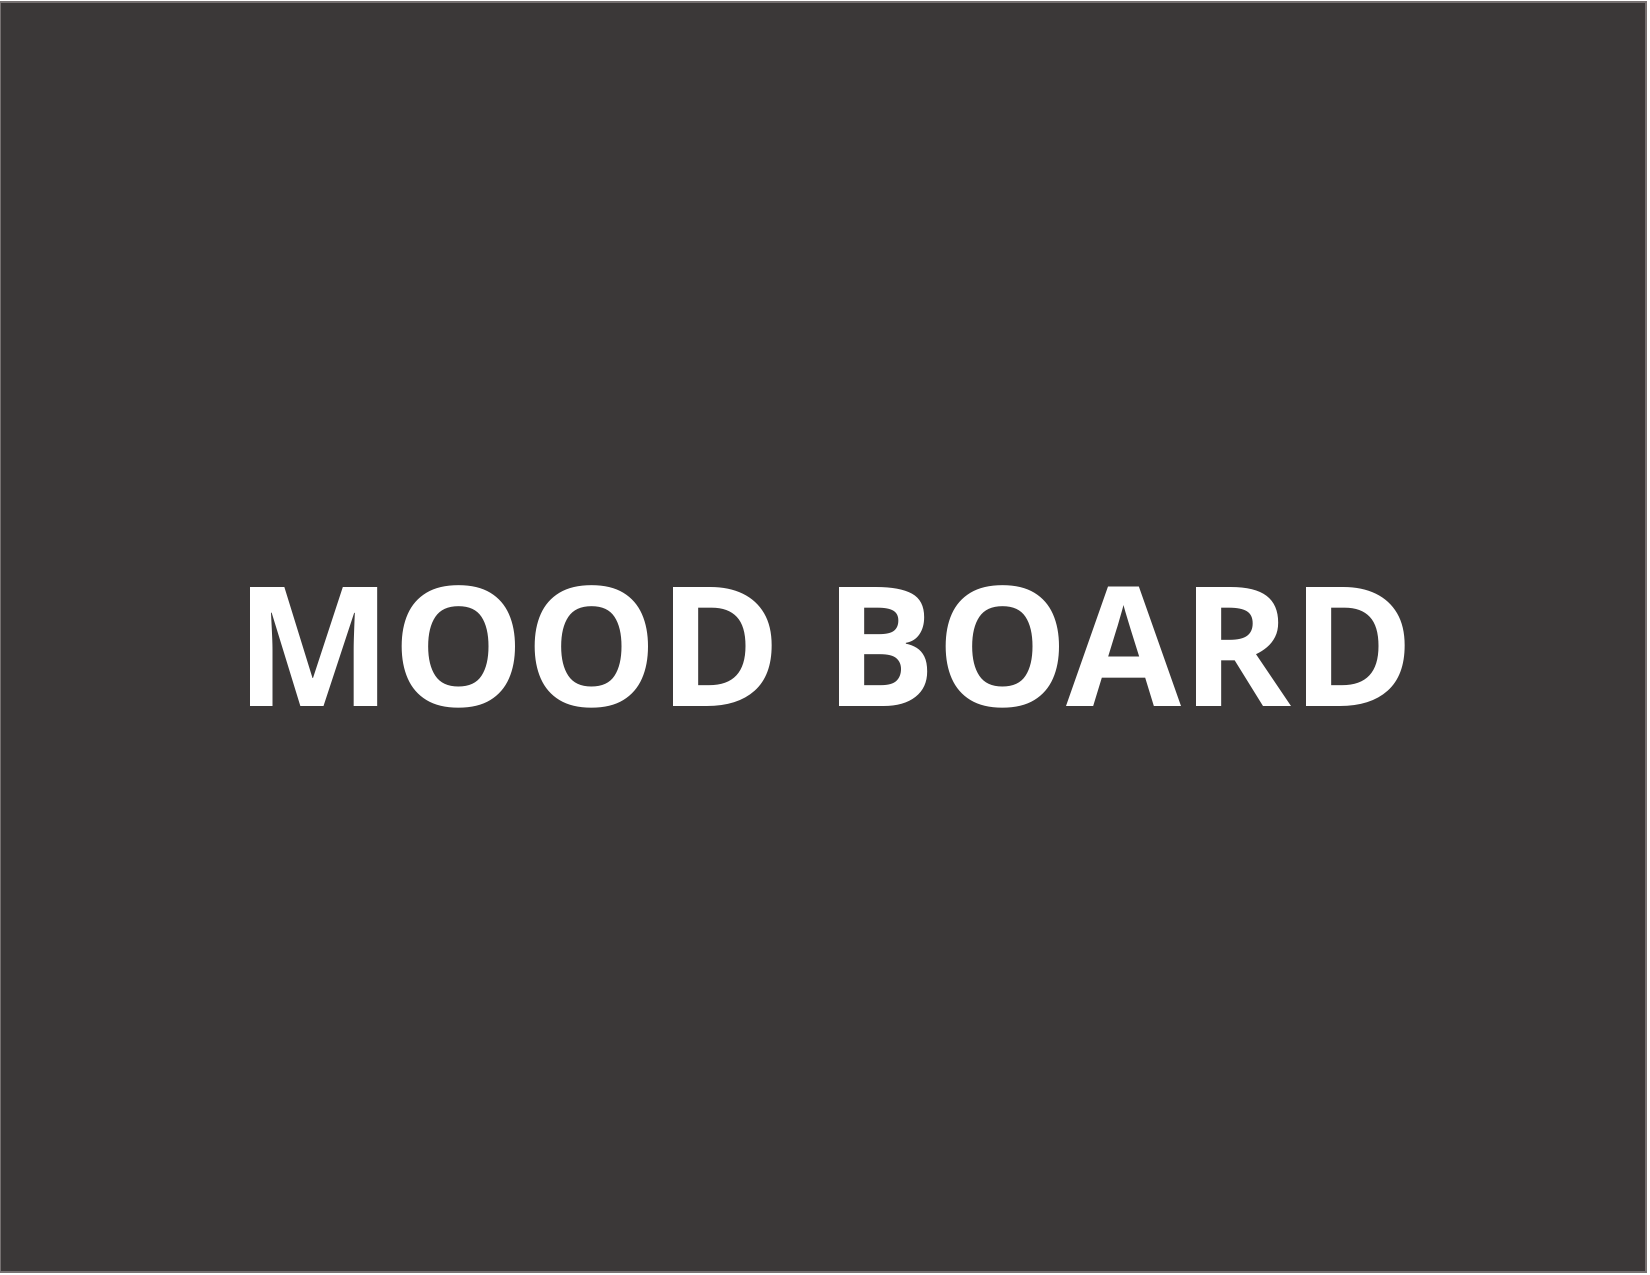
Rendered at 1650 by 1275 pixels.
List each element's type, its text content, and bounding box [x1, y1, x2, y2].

text MOOD BOARD [75, 529, 1575, 756]
